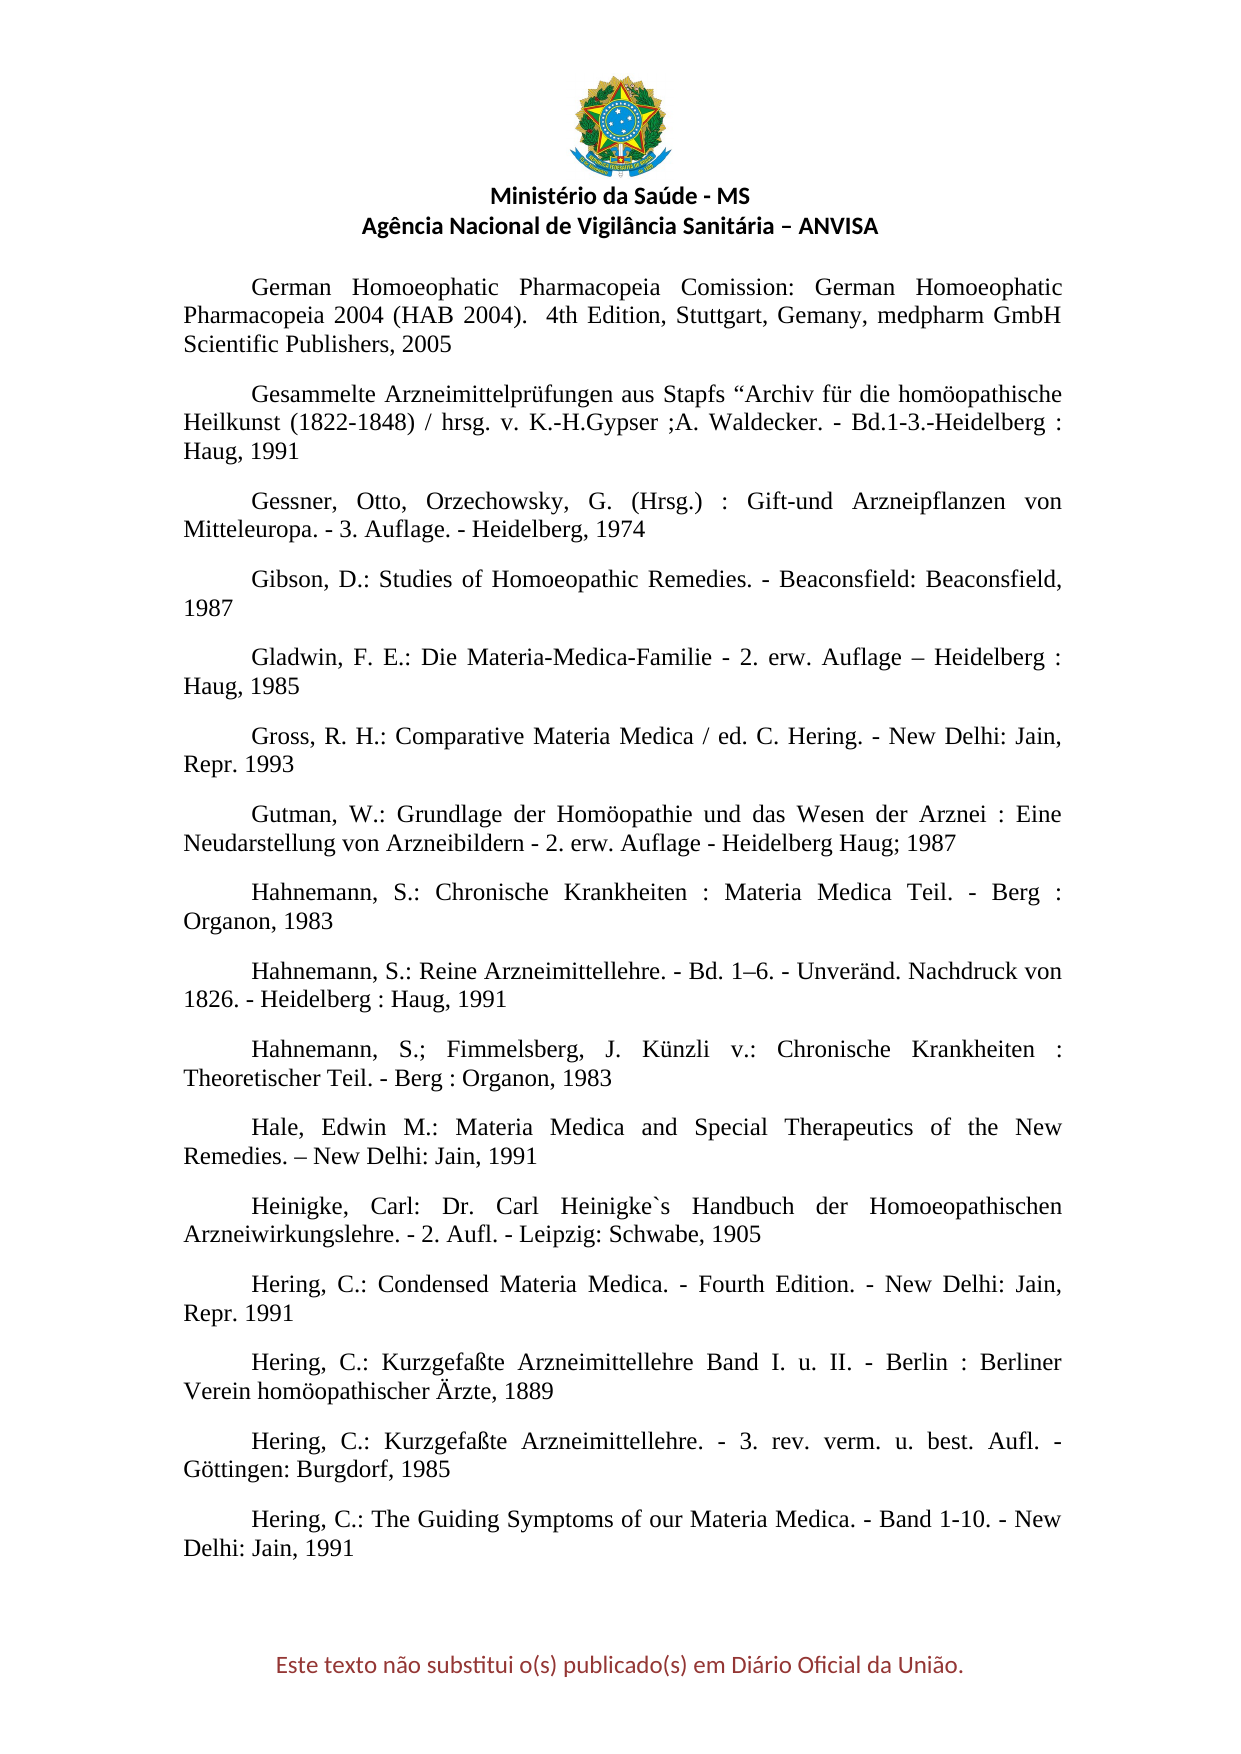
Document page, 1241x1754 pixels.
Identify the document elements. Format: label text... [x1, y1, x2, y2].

text German Homoeophatic Pharmacopeia Comission: German Homoeophatic Pharmacopeia 2004 (HAB 2004). 4th Edition, Stuttgart, Gemany, medpharm GmbH Scientific Publishers, 2005 [183, 272, 1063, 358]
text Gutman, W.: Grundlage der Homöopathie und das Wesen der Arznei : Eine Neudarstellung von Arzneibildern - 2. erw. Auflage - Heidelberg Haug; 1987 [183, 799, 1063, 857]
text Hering, C.: Condensed Materia Medica. - Fourth Edition. - New Delhi: Jain, Repr. 1991 [183, 1269, 1063, 1327]
text Gibson, D.: Studies of Homoeopathic Remedies. - Beaconsfield: Beaconsfield, 1987 [183, 564, 1063, 622]
text Heinigke, Carl: Dr. Carl Heinigke`s Handbuch der Homoeopathischen Arzneiwirkungslehre. - 2. Aufl. - Leipzig: Schwabe, 1905 [183, 1191, 1063, 1248]
text Hahnemann, S.: Chronische Krankheiten : Materia Medica Teil. - Berg : Organon, 1983 [183, 877, 1063, 935]
text Gross, R. H.: Comparative Materia Medica / ed. C. Hering. - New Delhi: Jain, Repr. 1993 [183, 721, 1063, 778]
text Hering, C.: Kurzgefaßte Arzneimittellehre. - 3. rev. verm. u. best. Aufl. - Göttingen: Burgdorf, 1985 [183, 1426, 1063, 1483]
text Hering, C.: The Guiding Symptoms of our Materia Medica. - Band 1-10. - New Delhi: Jain, 1991 [183, 1504, 1063, 1562]
text Hale, Edwin M.: Materia Medica and Special Therapeutics of the New Remedies. – New Delhi: Jain, 1991 [183, 1112, 1063, 1170]
text Gladwin, F. E.: Die Materia-Medica-Familie - 2. erw. Auflage – Heidelberg : Haug, 1985 [183, 642, 1063, 700]
text Hering, C.: Kurzgefaßte Arzneimittellehre Band I. u. II. - Berlin : Berliner Verein homöopathischer Ärzte, 1889 [183, 1347, 1063, 1405]
text Gessner, Otto, Orzechowsky, G. (Hrsg.) : Gift-und Arzneipflanzen von Mitteleuropa. - 3. Auflage. - Heidelberg, 1974 [183, 486, 1063, 543]
text Hahnemann, S.; Fimmelsberg, J. Künzli v.: Chronische Krankheiten : Theoretischer Teil. - Berg : Organon, 1983 [183, 1034, 1063, 1092]
picture [566, 73, 674, 180]
text Hahnemann, S.: Reine Arzneimittellehre. - Bd. 1–6. - Unveränd. Nachdruck von 1826. - Heidelberg : Haug, 1991 [183, 956, 1063, 1013]
text Gesammelte Arzneimittelprüfungen aus Stapfs “Archiv für die homöopathische Heilkunst (1822-1848) / hrsg. v. K.-H.Gypser ;A. Waldecker. - Bd.1-3.-Heidelberg : Haug, 1991 [183, 379, 1063, 465]
